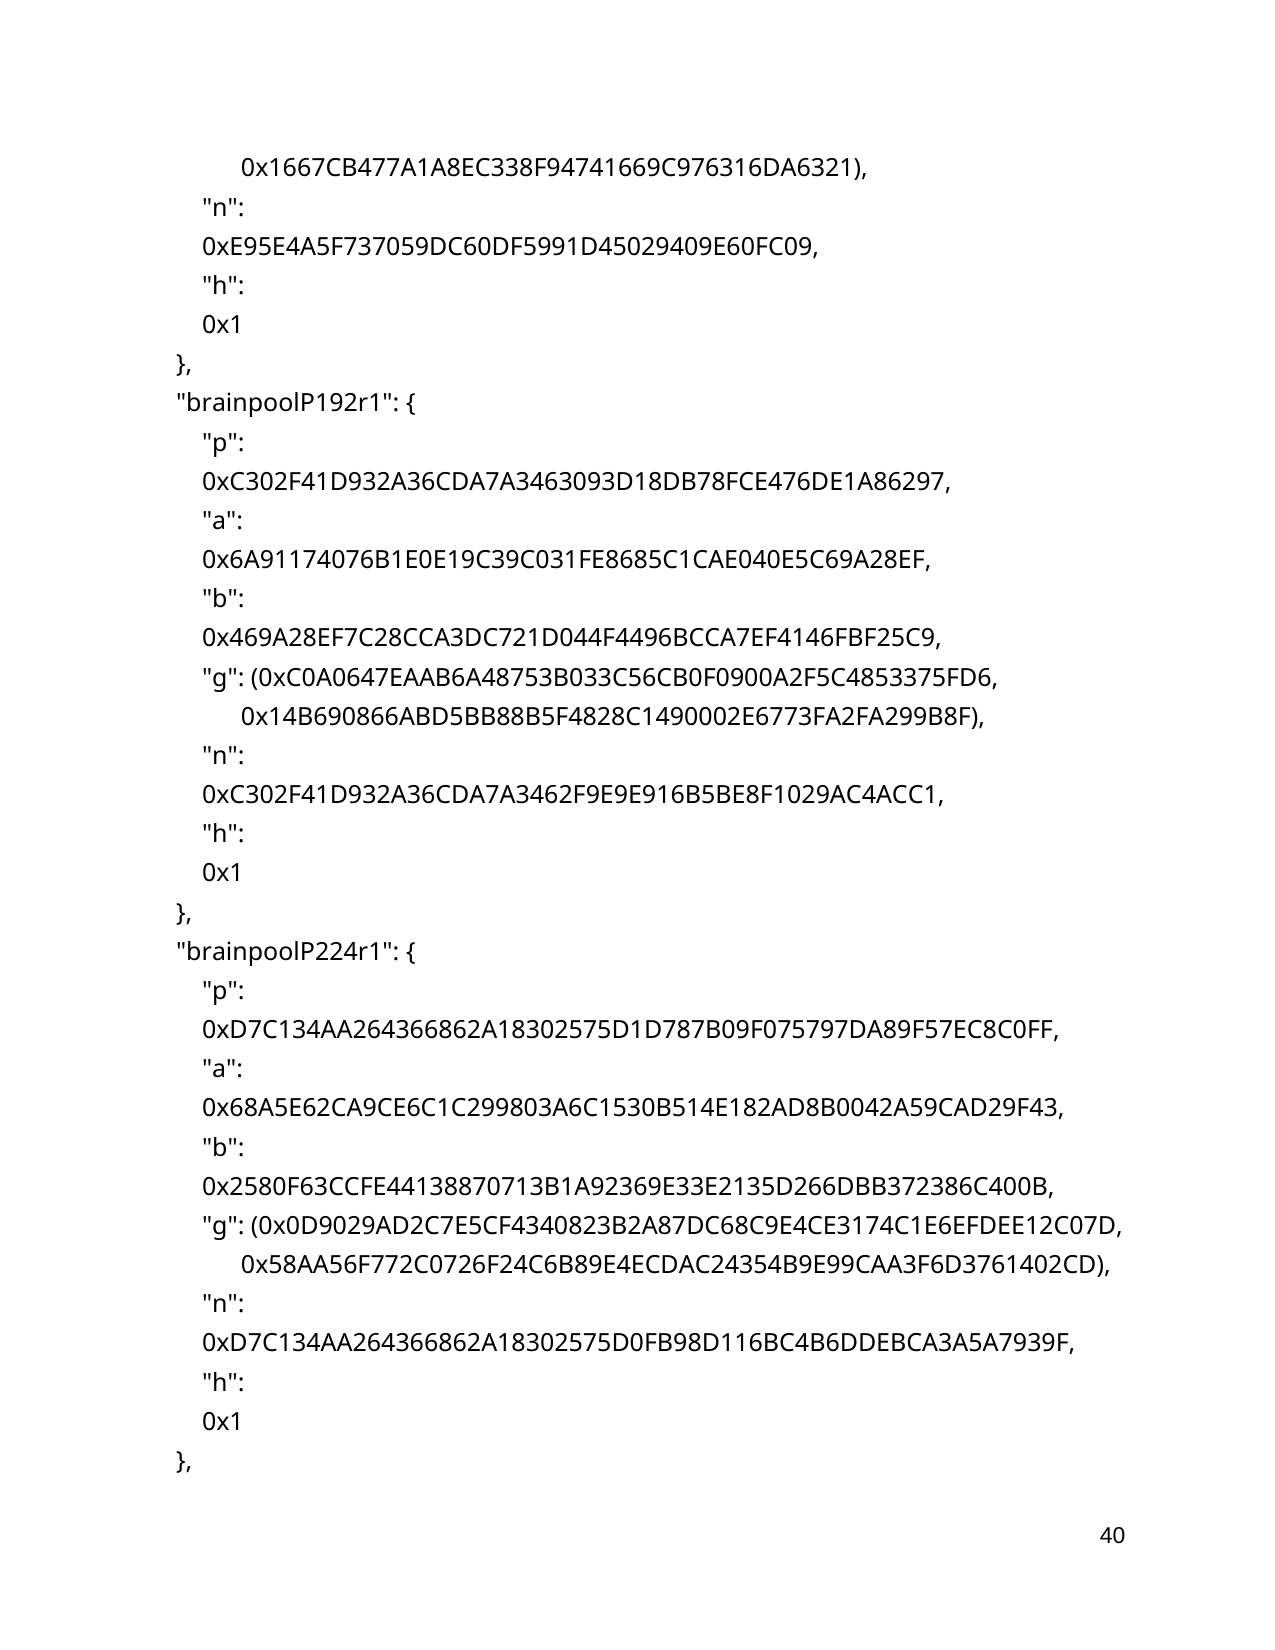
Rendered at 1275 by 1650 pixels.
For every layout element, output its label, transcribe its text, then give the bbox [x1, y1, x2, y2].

text 0x68A5E62CA9CE6C1C299803A6C1530B514E182AD8B0042A59CAD29F43, [150, 1090, 1125, 1124]
text }, [150, 346, 1125, 380]
text "h": [150, 1364, 1125, 1398]
text 0xC302F41D932A36CDA7A3462F9E9E916B5BE8F1029AC4ACC1, [150, 777, 1125, 811]
text "n": [150, 737, 1125, 772]
text 0x58AA56F772C0726F24C6B89E4ECDAC24354B9E99CAA3F6D3761402CD), [150, 1247, 1125, 1281]
text 0x1 [150, 855, 1125, 889]
text "a": [150, 502, 1125, 537]
text 0xE95E4A5F737059DC60DF5991D45029409E60FC09, [150, 228, 1125, 262]
text 0x14B690866ABD5BB88B5F4828C1490002E6773FA2FA299B8F), [150, 698, 1125, 732]
text 0x6A91174076B1E0E19C39C031FE8685C1CAE040E5C69A28EF, [150, 542, 1125, 576]
text "brainpoolP192r1": { [150, 385, 1125, 419]
text "n": [150, 189, 1125, 223]
text "p": [150, 972, 1125, 1007]
text 0xC302F41D932A36CDA7A3463093D18DB78FCE476DE1A86297, [150, 463, 1125, 497]
text "g": (0xC0A0647EAAB6A48753B033C56CB0F0900A2F5C4853375FD6, [150, 659, 1125, 693]
text 0x1667CB477A1A8EC338F94741669C976316DA6321), [150, 150, 1125, 184]
text "brainpoolP224r1": { [150, 933, 1125, 967]
text "n": [150, 1286, 1125, 1320]
text }, [150, 1442, 1125, 1477]
text 0xD7C134AA264366862A18302575D0FB98D116BC4B6DDEBCA3A5A7939F, [150, 1325, 1125, 1359]
text 0xD7C134AA264366862A18302575D1D787B09F075797DA89F57EC8C0FF, [150, 1012, 1125, 1046]
text 0x469A28EF7C28CCA3DC721D044F4496BCCA7EF4146FBF25C9, [150, 620, 1125, 654]
text 0x1 [150, 1403, 1125, 1437]
text "h": [150, 816, 1125, 850]
text 0x2580F63CCFE44138870713B1A92369E33E2135D266DBB372386C400B, [150, 1168, 1125, 1202]
text 0x1 [150, 307, 1125, 341]
text }, [150, 894, 1125, 928]
text "b": [150, 581, 1125, 615]
text "a": [150, 1051, 1125, 1085]
text "g": (0x0D9029AD2C7E5CF4340823B2A87DC68C9E4CE3174C1E6EFDEE12C07D, [150, 1207, 1125, 1242]
text "p": [150, 424, 1125, 458]
text "b": [150, 1129, 1125, 1163]
text "h": [150, 267, 1125, 302]
